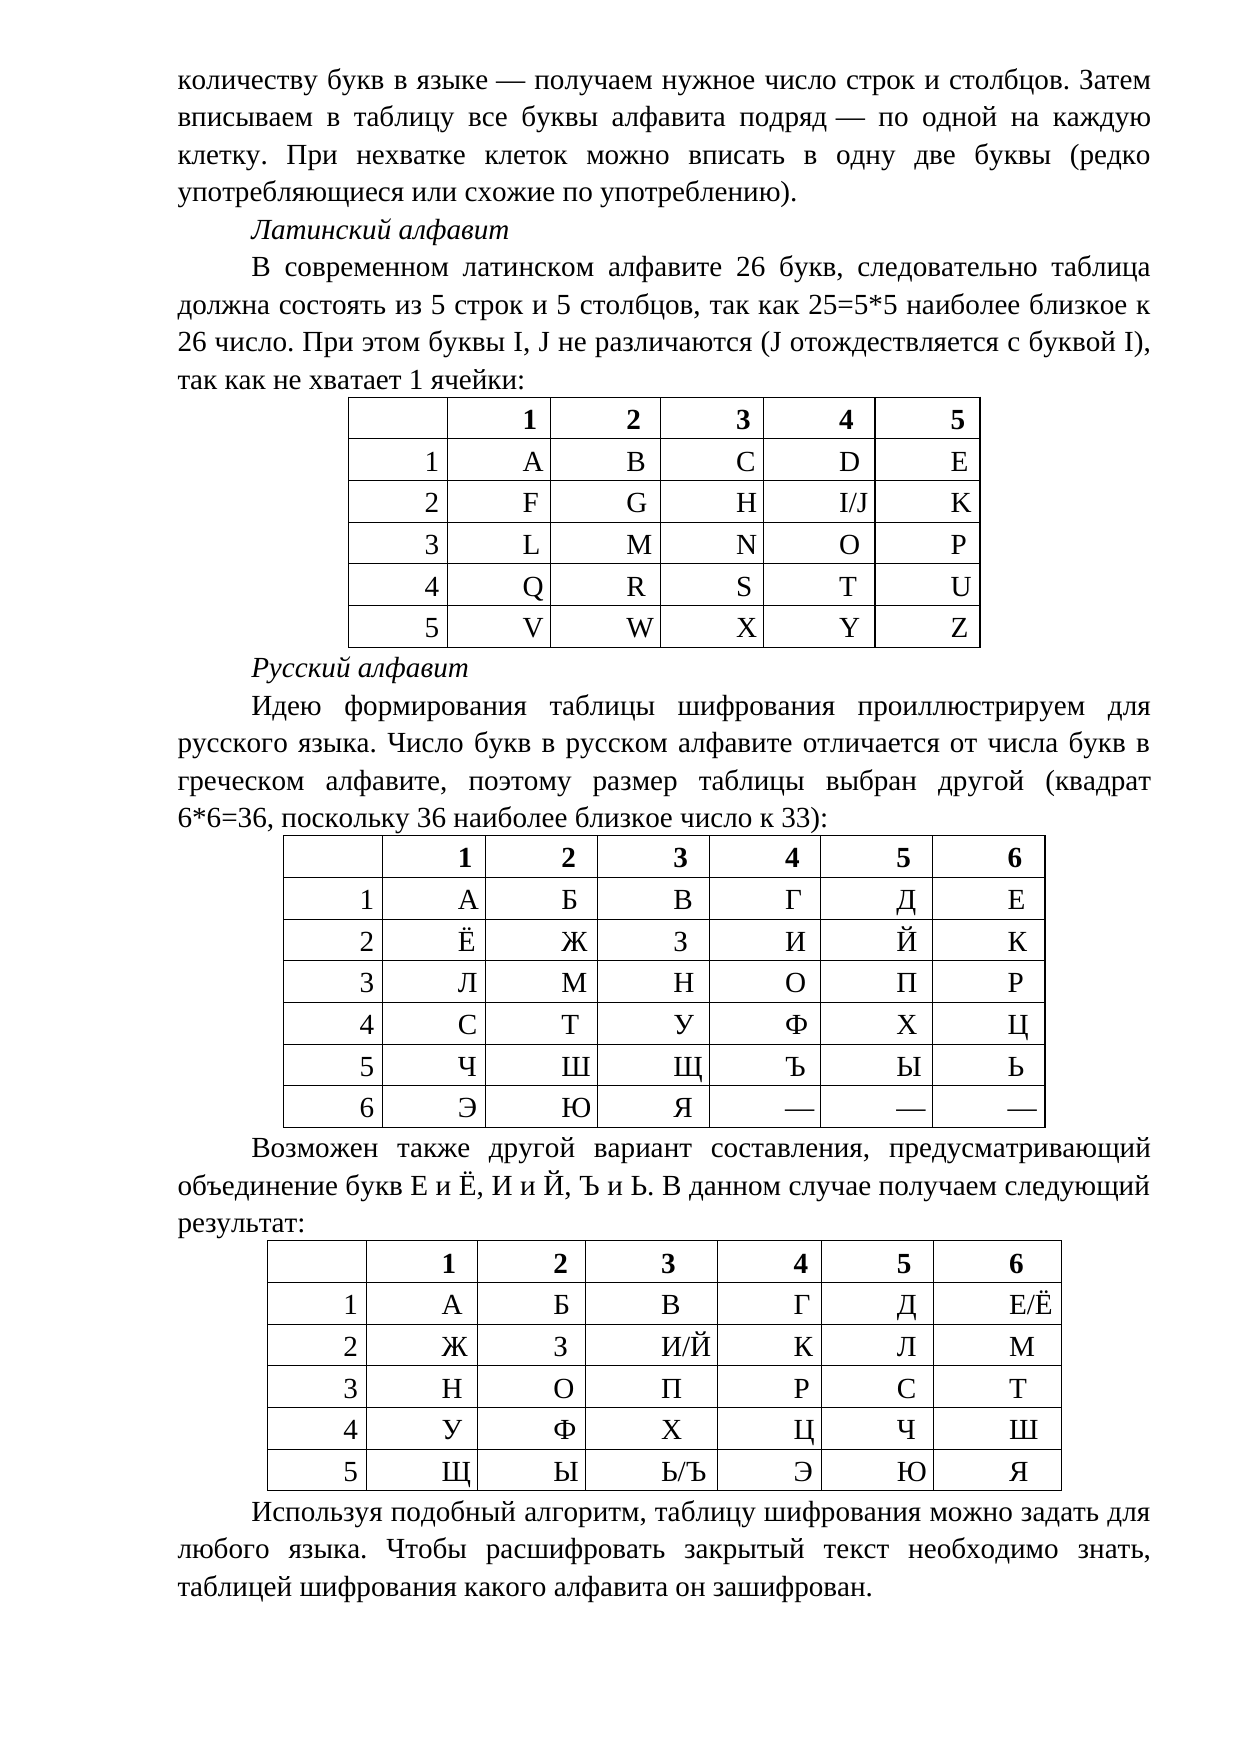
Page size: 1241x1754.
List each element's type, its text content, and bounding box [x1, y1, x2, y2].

table_cell U [876, 564, 979, 605]
table_cell L [448, 523, 550, 563]
table_cell Г [710, 878, 820, 918]
table_cell Б [478, 1283, 585, 1324]
table_cell Ц [933, 1003, 1044, 1043]
table_cell 4 [284, 1003, 382, 1043]
table_cell Z [876, 606, 979, 647]
subtitle Латинский алфавит [177, 209, 1152, 247]
table_cell Ы [478, 1450, 585, 1490]
table_header [349, 398, 447, 438]
table_cell Т [934, 1366, 1061, 1407]
table_cell Д [822, 1283, 933, 1324]
table_cell Й [821, 920, 932, 960]
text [177, 59, 1152, 209]
table_cell Э [383, 1086, 485, 1127]
table_cell Ш [486, 1045, 597, 1085]
table_header 6 [934, 1241, 1061, 1282]
table_cell Ь/Ъ [586, 1450, 717, 1490]
table_cell Ж [367, 1325, 477, 1365]
table_cell 2 [284, 920, 382, 960]
table_cell У [367, 1408, 477, 1449]
table_cell 3 [268, 1366, 366, 1407]
table_cell I/J [764, 481, 874, 522]
table_cell В [586, 1283, 717, 1324]
table_cell Я [598, 1086, 709, 1127]
table_cell Д [821, 878, 932, 918]
table_cell К [933, 920, 1044, 960]
table_header 6 [933, 836, 1044, 877]
table_cell Ф [478, 1408, 585, 1449]
table_cell С [383, 1003, 485, 1043]
table_cell Ы [821, 1045, 932, 1085]
table_cell Ч [822, 1408, 933, 1449]
table_cell О [478, 1366, 585, 1407]
table_cell 6 [284, 1086, 382, 1127]
table_header [284, 836, 382, 877]
table_cell Ж [486, 920, 597, 960]
table_cell А [383, 878, 485, 918]
table_cell B [551, 439, 660, 480]
text Возможен также другой вариант составления, предусматривающий объединение букв Е и Ё, И и Й, Ъ и Ь. В данном случае получаем следующий результат: [177, 1128, 1152, 1240]
table_cell М [486, 961, 597, 1002]
table_cell S [661, 564, 763, 605]
table_cell Щ [367, 1450, 477, 1490]
table_cell X [661, 606, 763, 647]
table_header 5 [876, 398, 979, 438]
text В современном латинском алфавите 26 букв, следовательно таблица должна состоять из 5 строк и 5 столбцов, так как 25=5*5 наиболее близкое к 26 число. При этом буквы I, J не различаются (J отождествляется с буквой I), так как не хватает 1 ячейки: [177, 247, 1152, 397]
table_header 3 [598, 836, 709, 877]
table_header 2 [551, 398, 660, 438]
table_cell 5 [268, 1450, 366, 1490]
table_header 5 [822, 1241, 933, 1282]
table_header 2 [486, 836, 597, 877]
table_cell П [586, 1366, 717, 1407]
table_cell Q [448, 564, 550, 605]
table_cell Ц [718, 1408, 821, 1449]
table_cell Ъ [710, 1045, 820, 1085]
table_cell И/Й [586, 1325, 717, 1365]
table_cell Ю [822, 1450, 933, 1490]
table_cell 2 [268, 1325, 366, 1365]
table_cell Э [718, 1450, 821, 1490]
table_cell 1 [268, 1283, 366, 1324]
table_cell 2 [349, 481, 447, 522]
table_cell 1 [349, 439, 447, 480]
table_cell A [448, 439, 550, 480]
table_cell M [551, 523, 660, 563]
table_header 5 [821, 836, 932, 877]
table_cell Ш [934, 1408, 1061, 1449]
table_cell 5 [284, 1045, 382, 1085]
table_cell — [821, 1086, 932, 1127]
table_cell К [718, 1325, 821, 1365]
table_header 3 [586, 1241, 717, 1282]
table_cell 1 [284, 878, 382, 918]
table_cell О [710, 961, 820, 1002]
table_cell Т [486, 1003, 597, 1043]
table_cell У [598, 1003, 709, 1043]
table_cell Л [383, 961, 485, 1002]
table_cell Щ [598, 1045, 709, 1085]
table_header 2 [478, 1241, 585, 1282]
table_cell P [876, 523, 979, 563]
table_cell И [710, 920, 820, 960]
table_header 4 [710, 836, 820, 877]
table_cell Г [718, 1283, 821, 1324]
table_cell Х [586, 1408, 717, 1449]
table_cell R [551, 564, 660, 605]
table_cell 3 [284, 961, 382, 1002]
table_cell H [661, 481, 763, 522]
table_header 3 [661, 398, 763, 438]
table_cell З [598, 920, 709, 960]
table_cell Ч [383, 1045, 485, 1085]
table_cell Ф [710, 1003, 820, 1043]
table_cell F [448, 481, 550, 522]
table_cell 3 [349, 523, 447, 563]
table_cell Р [933, 961, 1044, 1002]
table_cell — [933, 1086, 1044, 1127]
table_cell Р [718, 1366, 821, 1407]
table_cell Y [764, 606, 874, 647]
table_cell N [661, 523, 763, 563]
table_cell T [764, 564, 874, 605]
table_header 1 [367, 1241, 477, 1282]
table_cell Н [598, 961, 709, 1002]
table_cell Б [486, 878, 597, 918]
table_cell М [934, 1325, 1061, 1365]
table_cell K [876, 481, 979, 522]
table_cell E [876, 439, 979, 480]
table_cell G [551, 481, 660, 522]
table_header [268, 1241, 366, 1282]
table_cell Е/Ё [934, 1283, 1061, 1324]
table_cell 5 [349, 606, 447, 647]
table_cell З [478, 1325, 585, 1365]
table_cell Я [934, 1450, 1061, 1490]
table_cell Ь [933, 1045, 1044, 1085]
table_header 4 [718, 1241, 821, 1282]
table_cell Л [822, 1325, 933, 1365]
text Используя подобный алгоритм, таблицу шифрования можно задать для любого языка. Чтобы расшифровать закрытый текст необходимо знать, таблицей шифрования какого алфавита он зашифрован. [177, 1491, 1152, 1604]
table_cell O [764, 523, 874, 563]
table_cell 4 [349, 564, 447, 605]
table_cell Х [821, 1003, 932, 1043]
table_cell C [661, 439, 763, 480]
table_cell W [551, 606, 660, 647]
subtitle Русский алфавит [177, 648, 1152, 685]
table_cell В [598, 878, 709, 918]
table_cell Ю [486, 1086, 597, 1127]
table_header 4 [764, 398, 874, 438]
table_header 1 [383, 836, 485, 877]
table_header 1 [448, 398, 550, 438]
table_cell С [822, 1366, 933, 1407]
table_cell 4 [268, 1408, 366, 1449]
table_cell V [448, 606, 550, 647]
table_cell — [710, 1086, 820, 1127]
table_cell Ё [383, 920, 485, 960]
table_cell П [821, 961, 932, 1002]
text Идею формирования таблицы шифрования проиллюстрируем для русского языка. Число букв в русском алфавите отличается от числа букв в греческом алфавите, поэтому размер таблицы выбран другой (квадрат 6*6=36, поскольку 36 наиболее близкое число к 33): [177, 685, 1152, 835]
table_cell D [764, 439, 874, 480]
table_cell А [367, 1283, 477, 1324]
table_cell Е [933, 878, 1044, 918]
table_cell Н [367, 1366, 477, 1407]
